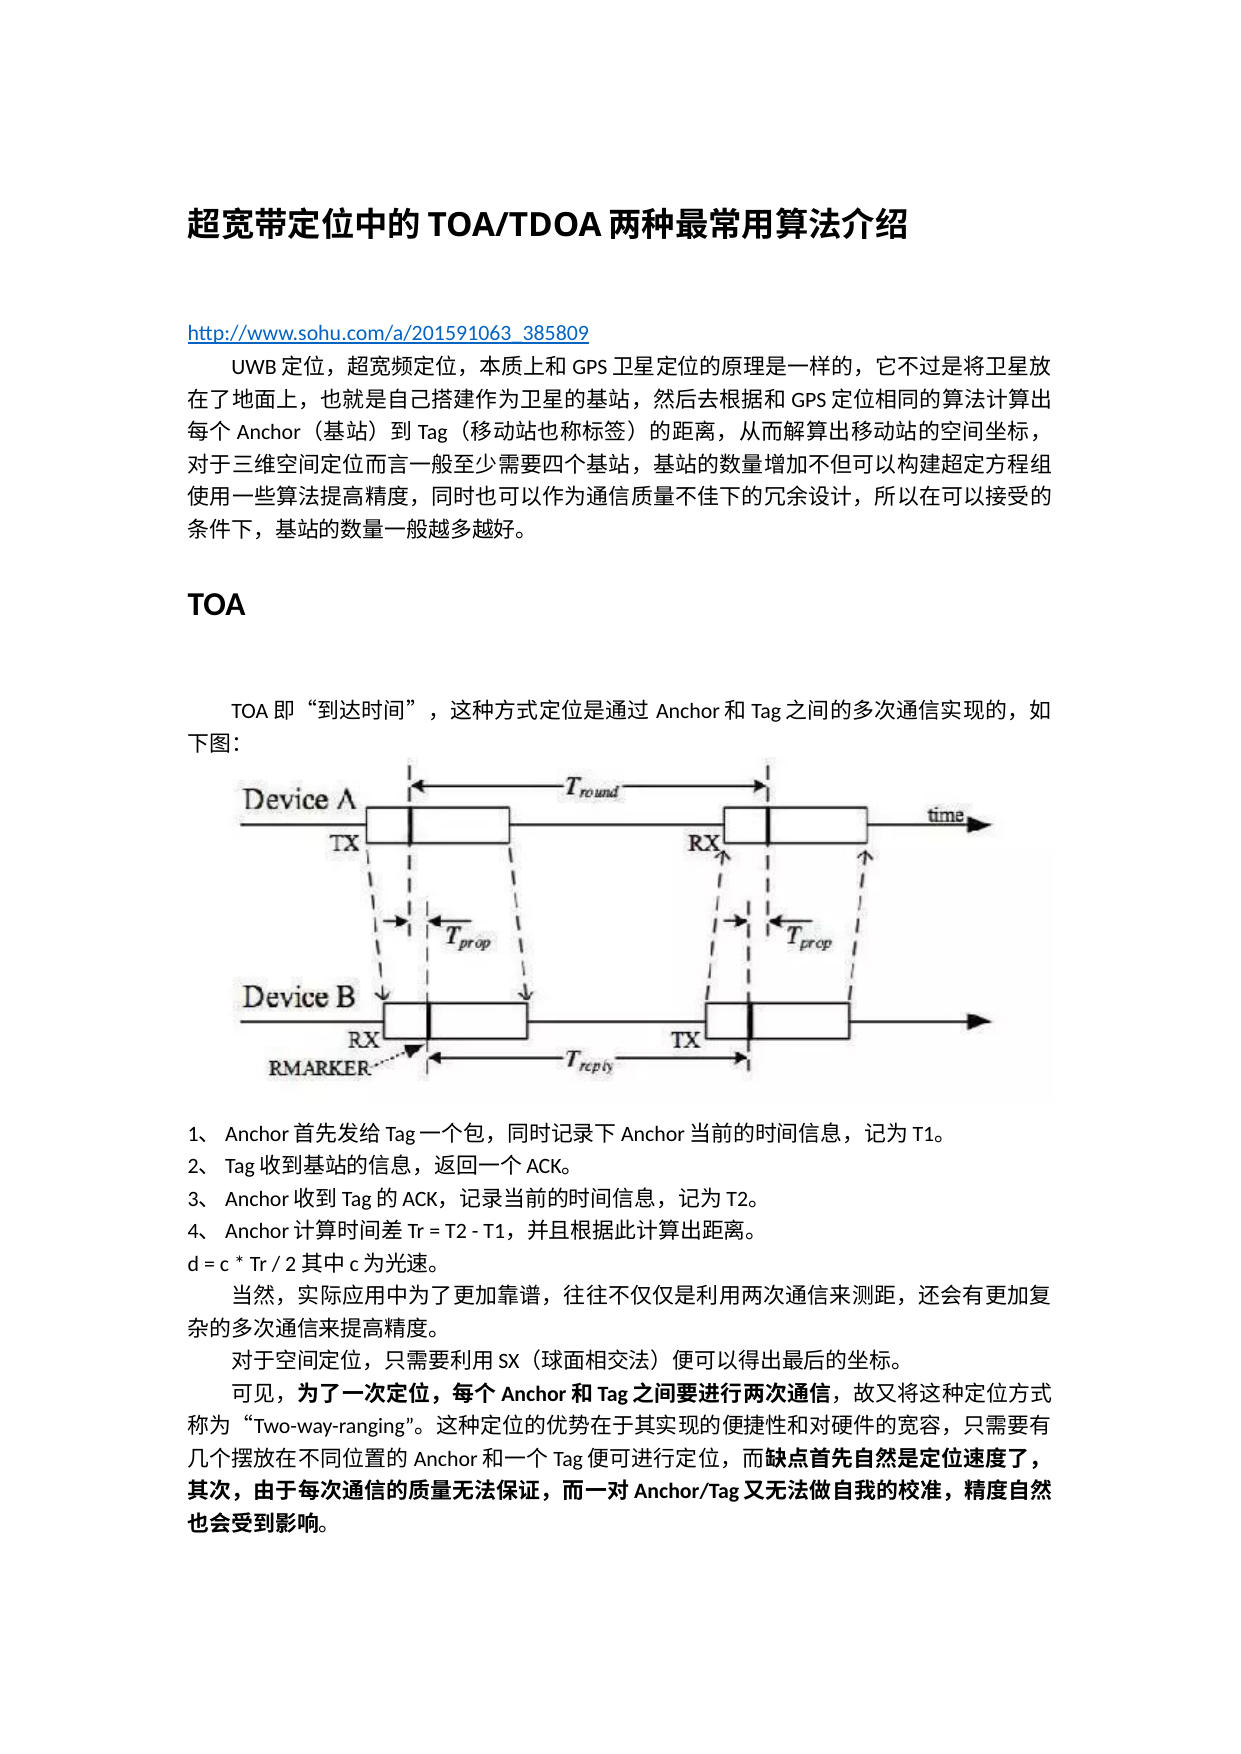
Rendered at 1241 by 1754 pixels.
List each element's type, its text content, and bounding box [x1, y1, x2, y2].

list Anchor收到Tag的ACK，记录当前的时间信息，记为T2。 [187, 1180, 1053, 1213]
text TOA即“到达时间”，这种方式定位是通过Anchor和Tag之间的多次通信实现的，如下图： [187, 693, 1053, 757]
list Anchor首先发给Tag一个包，同时记录下Anchor当前的时间信息，记为T1。 [187, 1115, 1053, 1148]
text UWB定位，超宽频定位，本质上和GPS卫星定位的原理是一样的，它不过是将卫星放在了地面上，也就是自己搭建作为卫星的基站，然后去根据和GPS定位相同的算法计算出每个Anchor（基站）到Tag（移动站也称标签）的距离，从而解算出移动站的空间坐标，对于三维空间定位而言一般至少需要四个基站，基站的数量增加不但可以构建超定方程组使用一些算法提高精度，同时也可以作为通信质量不佳下的冗余设计，所以在可以接受的条件下，基站的数量一般越多越好。 [187, 349, 1053, 544]
text d = c * Tr / 2 其中c为光速。 [187, 1245, 1053, 1278]
picture [187, 757, 1053, 1103]
subtitle TOA [187, 571, 1053, 636]
subtitle 超宽带定位中的TOA/TDOA两种最常用算法介绍 [187, 189, 1053, 254]
text 可见，为了一次定位，每个Anchor和Tag之间要进行两次通信，故又将这种定位方式称为“Two-way-ranging”。这种定位的优势在于其实现的便捷性和对硬件的宽容，只需要有几个摆放在不同位置的Anchor和一个Tag便可进行定位，而缺点首先自然是定位速度了，其次，由于每次通信的质量无法保证，而一对Anchor/Tag又无法做自我的校准，精度自然也会受到影响。 [187, 1375, 1053, 1538]
text 当然，实际应用中为了更加靠谱，往往不仅仅是利用两次通信来测距，还会有更加复杂的多次通信来提高精度。 [187, 1278, 1053, 1343]
text 对于空间定位，只需要利用SX（球面相交法）便可以得出最后的坐标。 [187, 1343, 1053, 1375]
list Tag收到基站的信息，返回一个ACK。 [187, 1148, 1053, 1180]
text http://www.sohu.com/a/201591063_385809 [187, 316, 1053, 349]
list Anchor计算时间差Tr = T2 - T1，并且根据此计算出距离。 [187, 1213, 1053, 1245]
